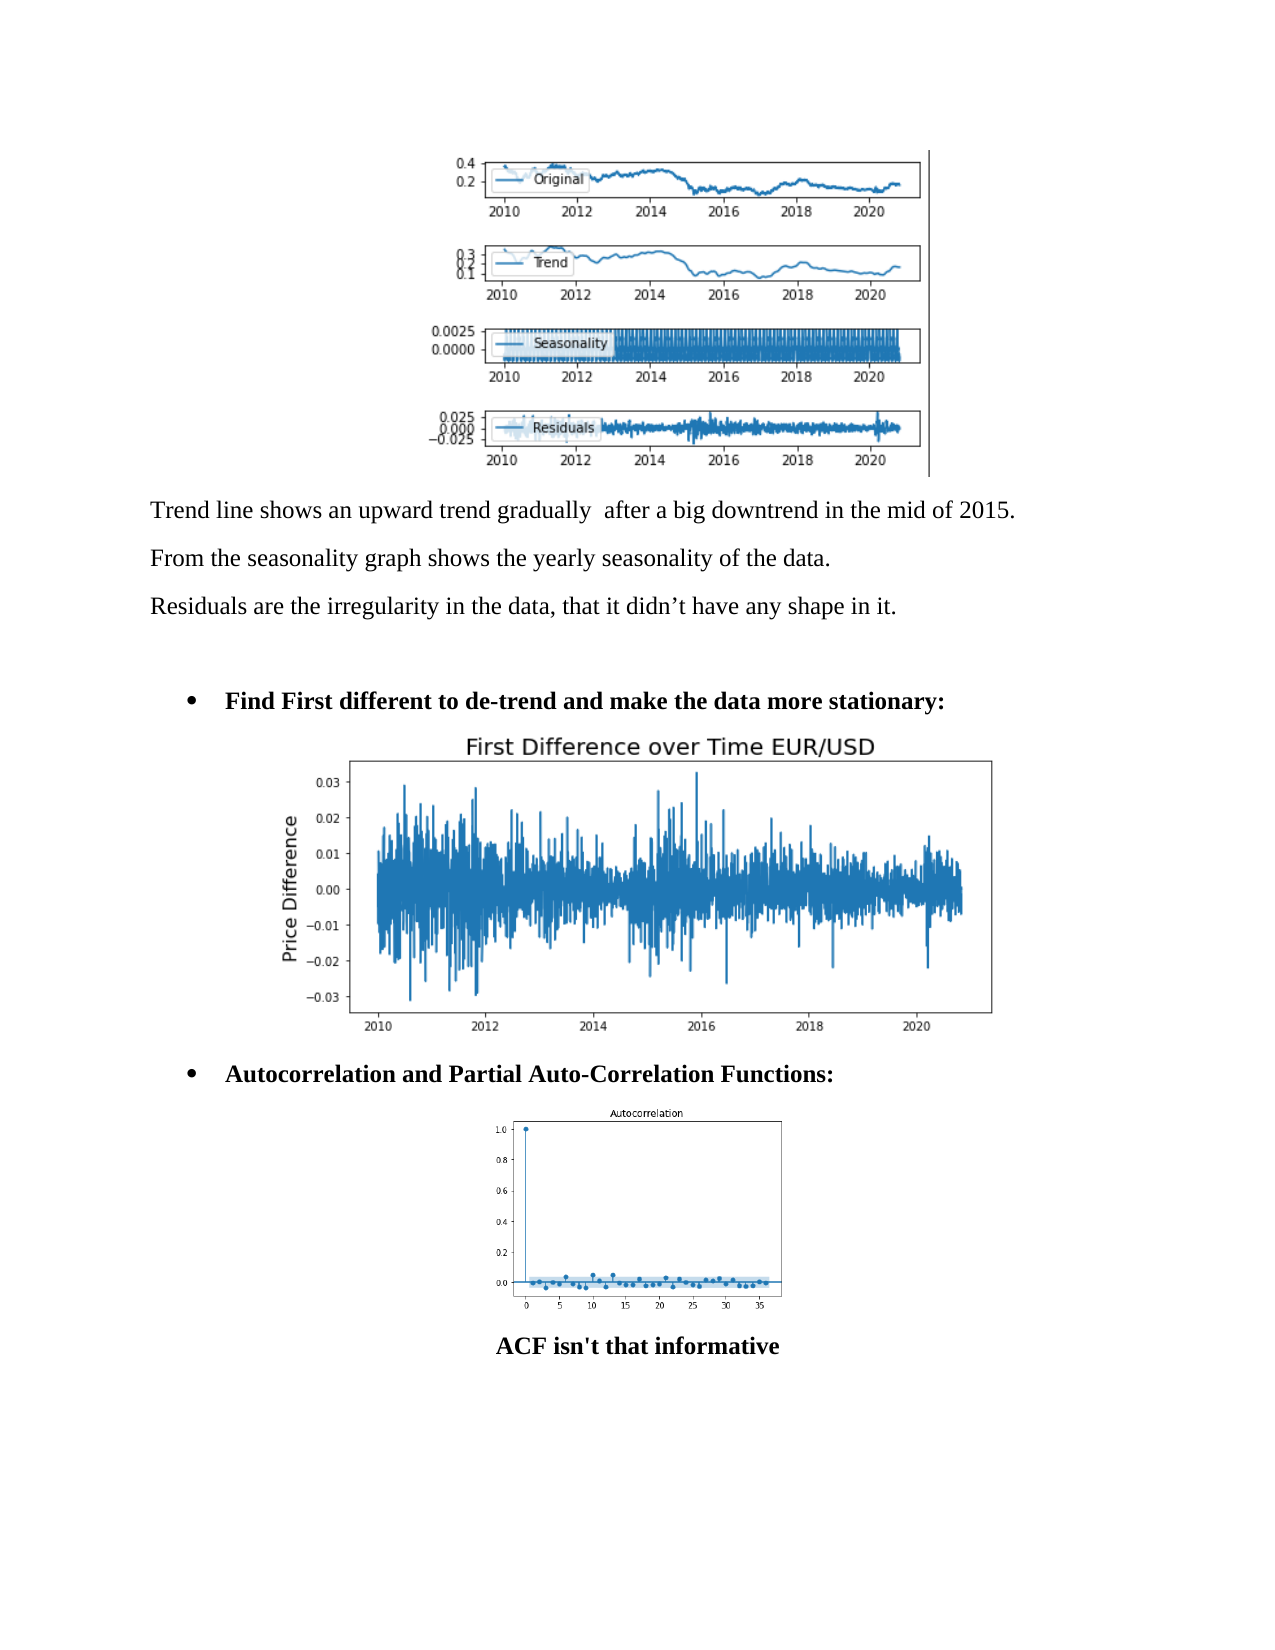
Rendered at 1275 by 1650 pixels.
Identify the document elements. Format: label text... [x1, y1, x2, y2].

text From the seasonality graph shows the yearly seasonality of the data. [150, 543, 1125, 572]
picture [420, 150, 930, 477]
list Autocorrelation and Partial Auto-Correlation Functions: [187, 1059, 1125, 1087]
picture [489, 1106, 786, 1313]
picture [278, 734, 997, 1040]
text Trend line shows an upward trend gradually after a big downtrend in the mid of 2015. [150, 496, 1125, 524]
list Find First different to de-trend and make the data more stationary: [187, 686, 1125, 715]
text ACF isn't that informative [150, 1331, 1125, 1360]
text Residuals are the irregularity in the data, that it didn’t have any shape in it. [150, 591, 1125, 620]
